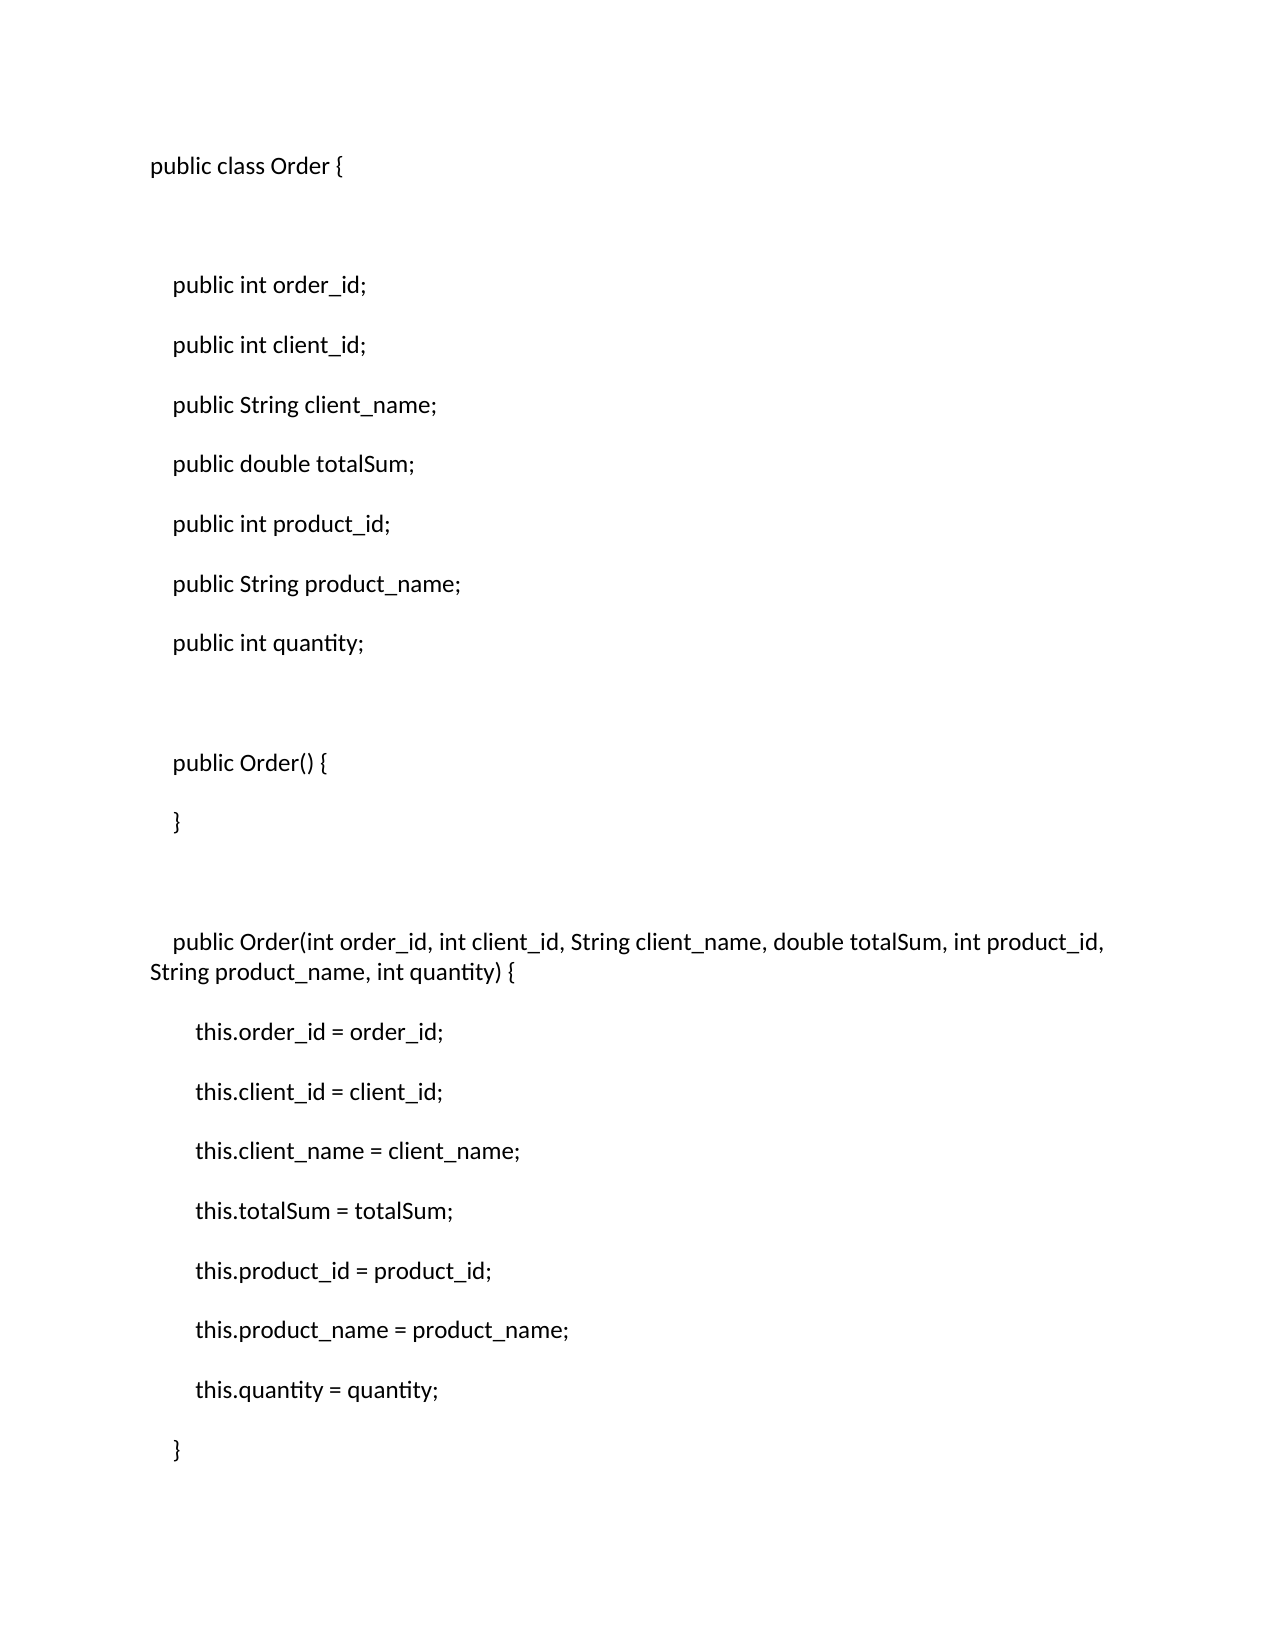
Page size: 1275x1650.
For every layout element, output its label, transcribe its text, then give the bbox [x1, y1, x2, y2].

text this.quantity = quantity; [150, 1374, 1140, 1405]
text public class Order { [150, 150, 1140, 181]
text public String product_name; [150, 568, 1140, 598]
text this.order_id = order_id; [150, 1016, 1140, 1047]
text public int client_id; [150, 329, 1140, 359]
text public int quantity; [150, 627, 1140, 658]
text this.product_name = product_name; [150, 1314, 1140, 1345]
text this.client_id = client_id; [150, 1076, 1140, 1106]
text this.totalSum = totalSum; [150, 1195, 1140, 1226]
text public int product_id; [150, 508, 1140, 539]
text this.client_name = client_name; [150, 1136, 1140, 1166]
text public String client_name; [150, 389, 1140, 419]
text public double totalSum; [150, 448, 1140, 479]
text public int order_id; [150, 269, 1140, 300]
text this.product_id = product_id; [150, 1255, 1140, 1285]
text public Order(int order_id, int client_id, String client_name, double totalSum, int product_id, String product_name, int quantity) { [150, 926, 1140, 987]
text } [150, 807, 1140, 837]
text public Order() { [150, 747, 1140, 777]
text } [150, 1434, 1140, 1464]
